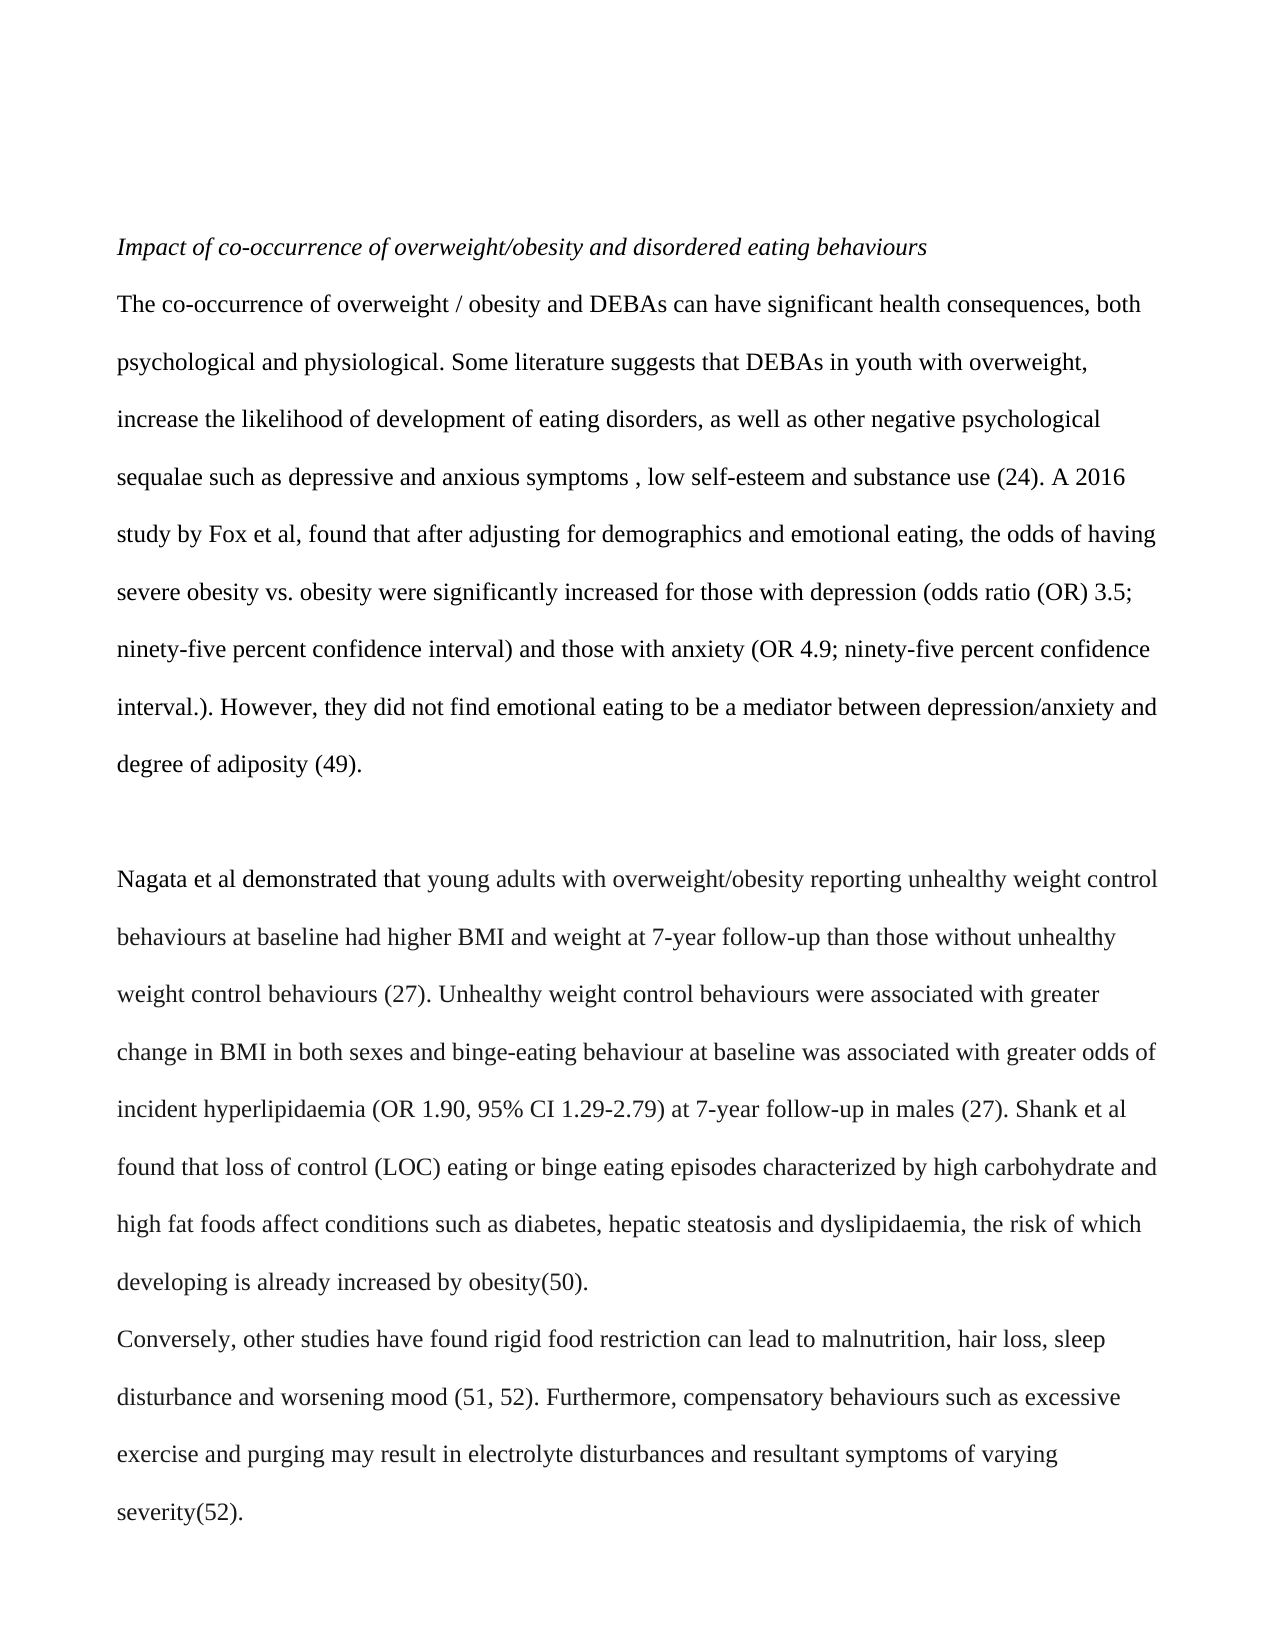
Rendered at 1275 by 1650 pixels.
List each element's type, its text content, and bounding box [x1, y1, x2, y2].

text The co-occurrence of overweight / obesity and DEBAs can have significant health consequences, both psychological and physiological. Some literature suggests that DEBAs in youth with overweight, increase the likelihood of development of eating disorders, as well as other negative psychological sequalae such as depressive and anxious symptoms , low self-esteem and substance use (24). A 2016 study by Fox et al, found that after adjusting for demographics and emotional eating, the odds of having severe obesity vs. obesity were significantly increased for those with depression (odds ratio (OR) 3.5; ninety-five percent confidence interval) and those with anxiety (OR 4.9; ninety-five percent confidence interval.). However, they did not find emotional eating to be a mediator between depression/anxiety and degree of adiposity (49). [117, 289, 1158, 778]
text Conversely, other studies have found rigid food restriction can lead to malnutrition, hair loss, sleep disturbance and worsening mood (51, 52). Furthermore, compensatory behaviours such as excessive exercise and purging may result in electrolyte disturbances and resultant symptoms of varying severity(52). [117, 1324, 1158, 1525]
text Nagata et al demonstrated that young adults with overweight/obesity reporting unhealthy weight control behaviours at baseline had higher BMI and weight at 7-year follow-up than those without unhealthy weight control behaviours (27). Unhealthy weight control behaviours were associated with greater change in BMI in both sexes and binge-eating behaviour at baseline was associated with greater odds of incident hyperlipidaemia (OR 1.90, 95% CI 1.29-2.79) at 7-year follow-up in males (27). Shank et al found that loss of control (LOC) eating or binge eating episodes characterized by high carbohydrate and high fat foods affect conditions such as diabetes, hepatic steatosis and dyslipidaemia, the risk of which developing is already increased by obesity(50). [117, 864, 1158, 1295]
text Impact of co-occurrence of overweight/obesity and disordered eating behaviours [117, 232, 1158, 260]
